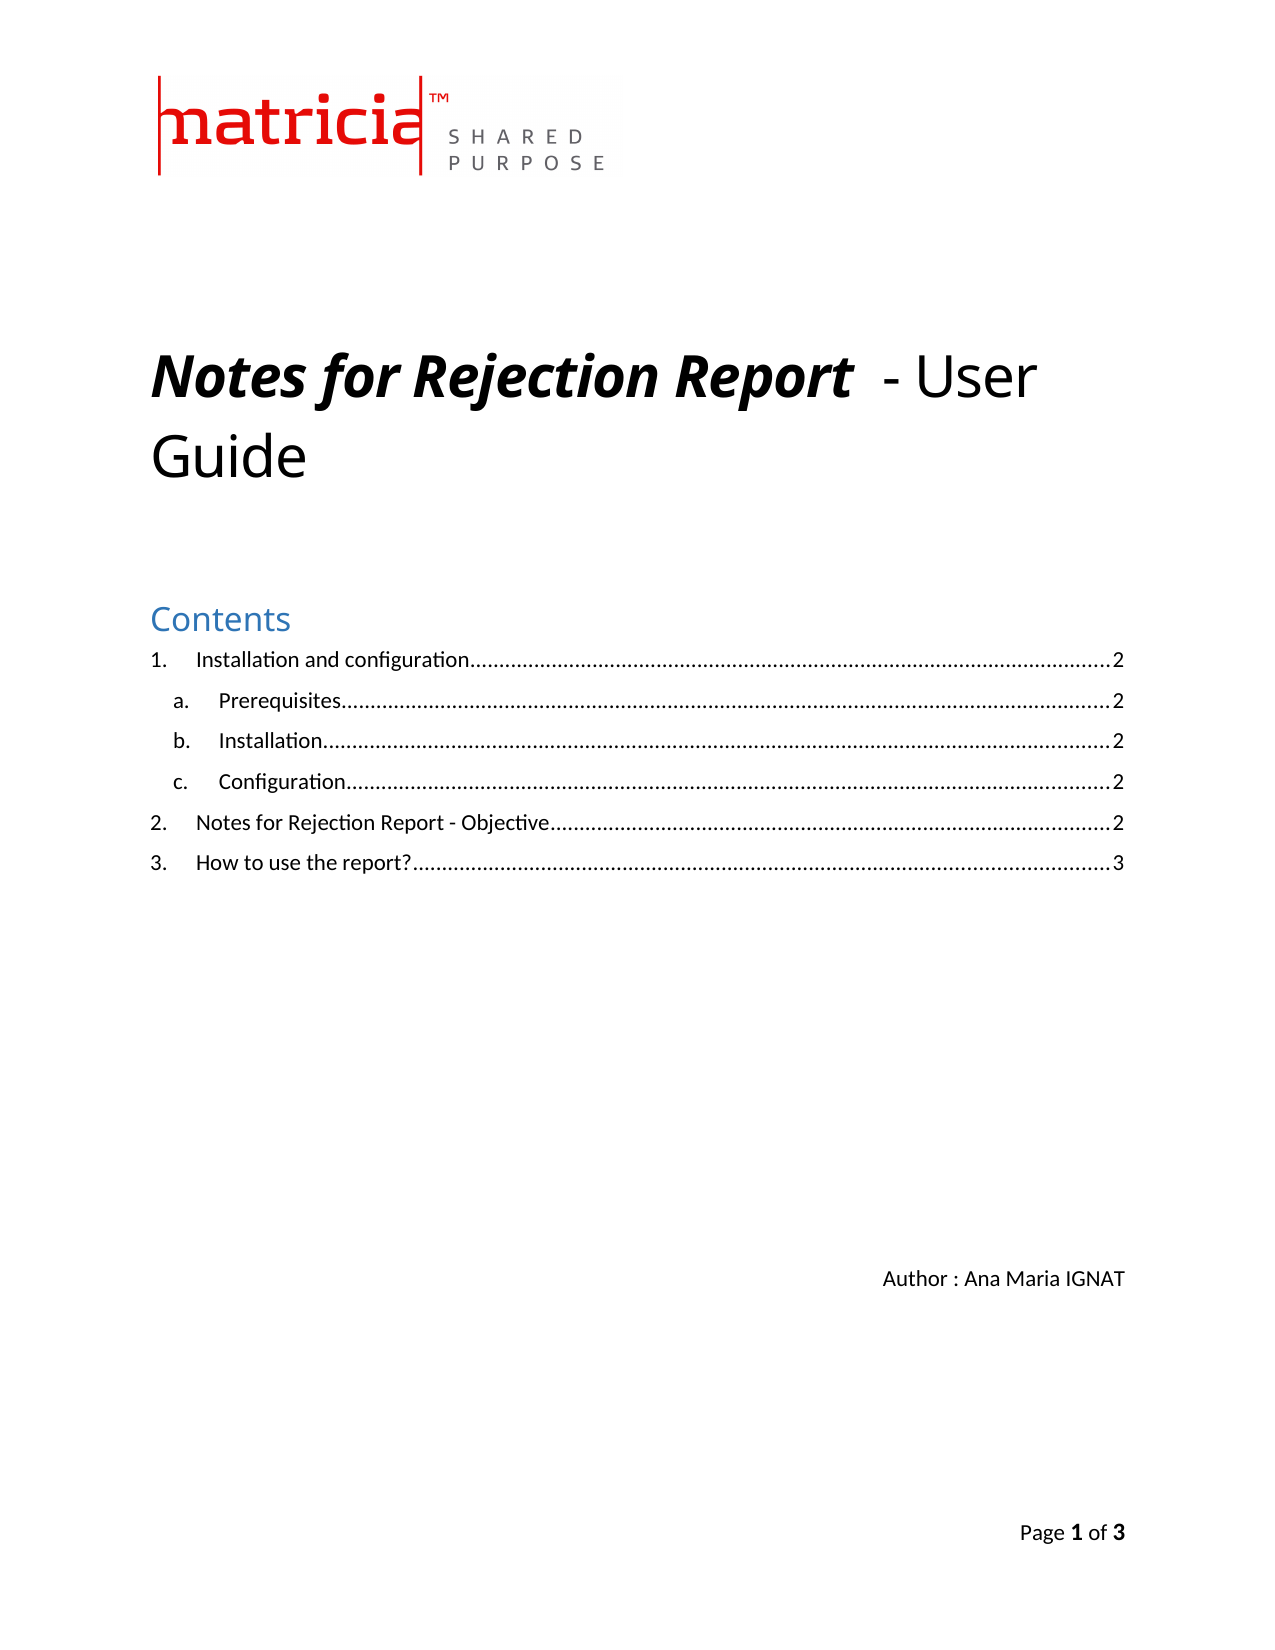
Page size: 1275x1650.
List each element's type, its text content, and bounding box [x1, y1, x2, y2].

text Author : Ana Maria IGNAT [150, 1264, 1125, 1292]
title Notes for Rejection Report - User Guide [150, 335, 1125, 494]
picture [150, 75, 623, 177]
